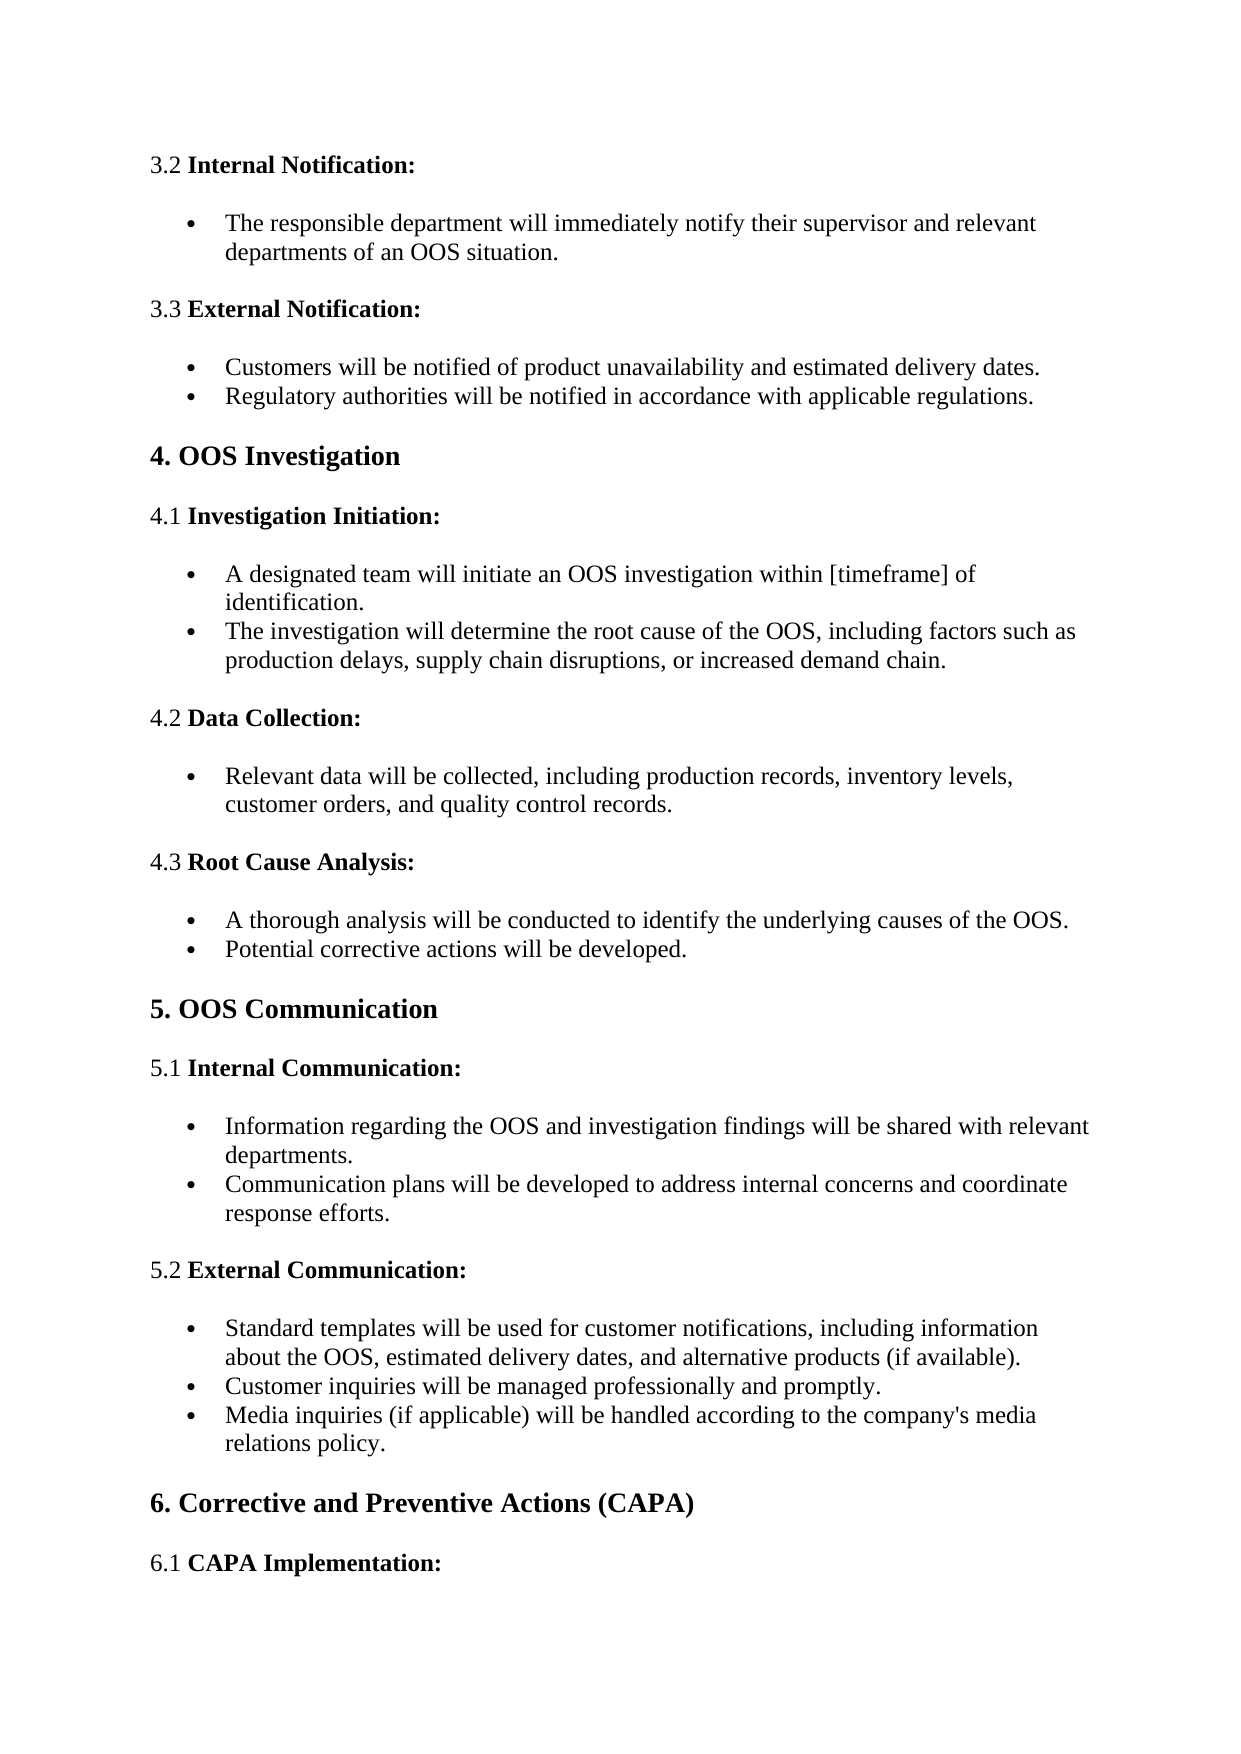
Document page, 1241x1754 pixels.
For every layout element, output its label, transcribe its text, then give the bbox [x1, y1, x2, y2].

list Customers will be notified of product unavailability and estimated delivery dates. [187, 352, 1090, 381]
text 6.1 CAPA Implementation: [150, 1548, 1090, 1577]
text 3.2 Internal Notification: [150, 150, 1090, 179]
list Communication plans will be developed to address internal concerns and coordinate response efforts. [187, 1169, 1090, 1226]
text 3.3 External Notification: [150, 294, 1090, 323]
list The responsible department will immediately notify their supervisor and relevant departments of an OOS situation. [187, 208, 1090, 265]
list A designated team will initiate an OOS investigation within [timeframe] of identification. [187, 559, 1090, 616]
list The investigation will determine the root cause of the OOS, including factors such as production delays, supply chain disruptions, or increased demand chain. [187, 616, 1090, 674]
list Media inquiries (if applicable) will be handled according to the company's media relations policy. [187, 1400, 1090, 1457]
list Customer inquiries will be managed professionally and promptly. [187, 1371, 1090, 1400]
text 4.1 Investigation Initiation: [150, 501, 1090, 529]
text 5. OOS Communication [150, 992, 1090, 1024]
text 4. OOS Investigation [150, 439, 1090, 472]
text 5.2 External Communication: [150, 1256, 1090, 1284]
list Standard templates will be used for customer notifications, including information about the OOS, estimated delivery dates, and alternative products (if available). [187, 1313, 1090, 1371]
text 5.1 Internal Communication: [150, 1053, 1090, 1082]
text 6. Corrective and Preventive Actions (CAPA) [150, 1486, 1090, 1519]
list Information regarding the OOS and investigation findings will be shared with relevant departments. [187, 1111, 1090, 1169]
list A thorough analysis will be conducted to identify the underlying causes of the OOS. [187, 905, 1090, 934]
list Relevant data will be collected, including production records, inventory levels, customer orders, and quality control records. [187, 761, 1090, 818]
text 4.2 Data Collection: [150, 703, 1090, 732]
list Potential corrective actions will be developed. [187, 934, 1090, 963]
text 4.3 Root Cause Analysis: [150, 847, 1090, 876]
list Regulatory authorities will be notified in accordance with applicable regulations. [187, 381, 1090, 410]
